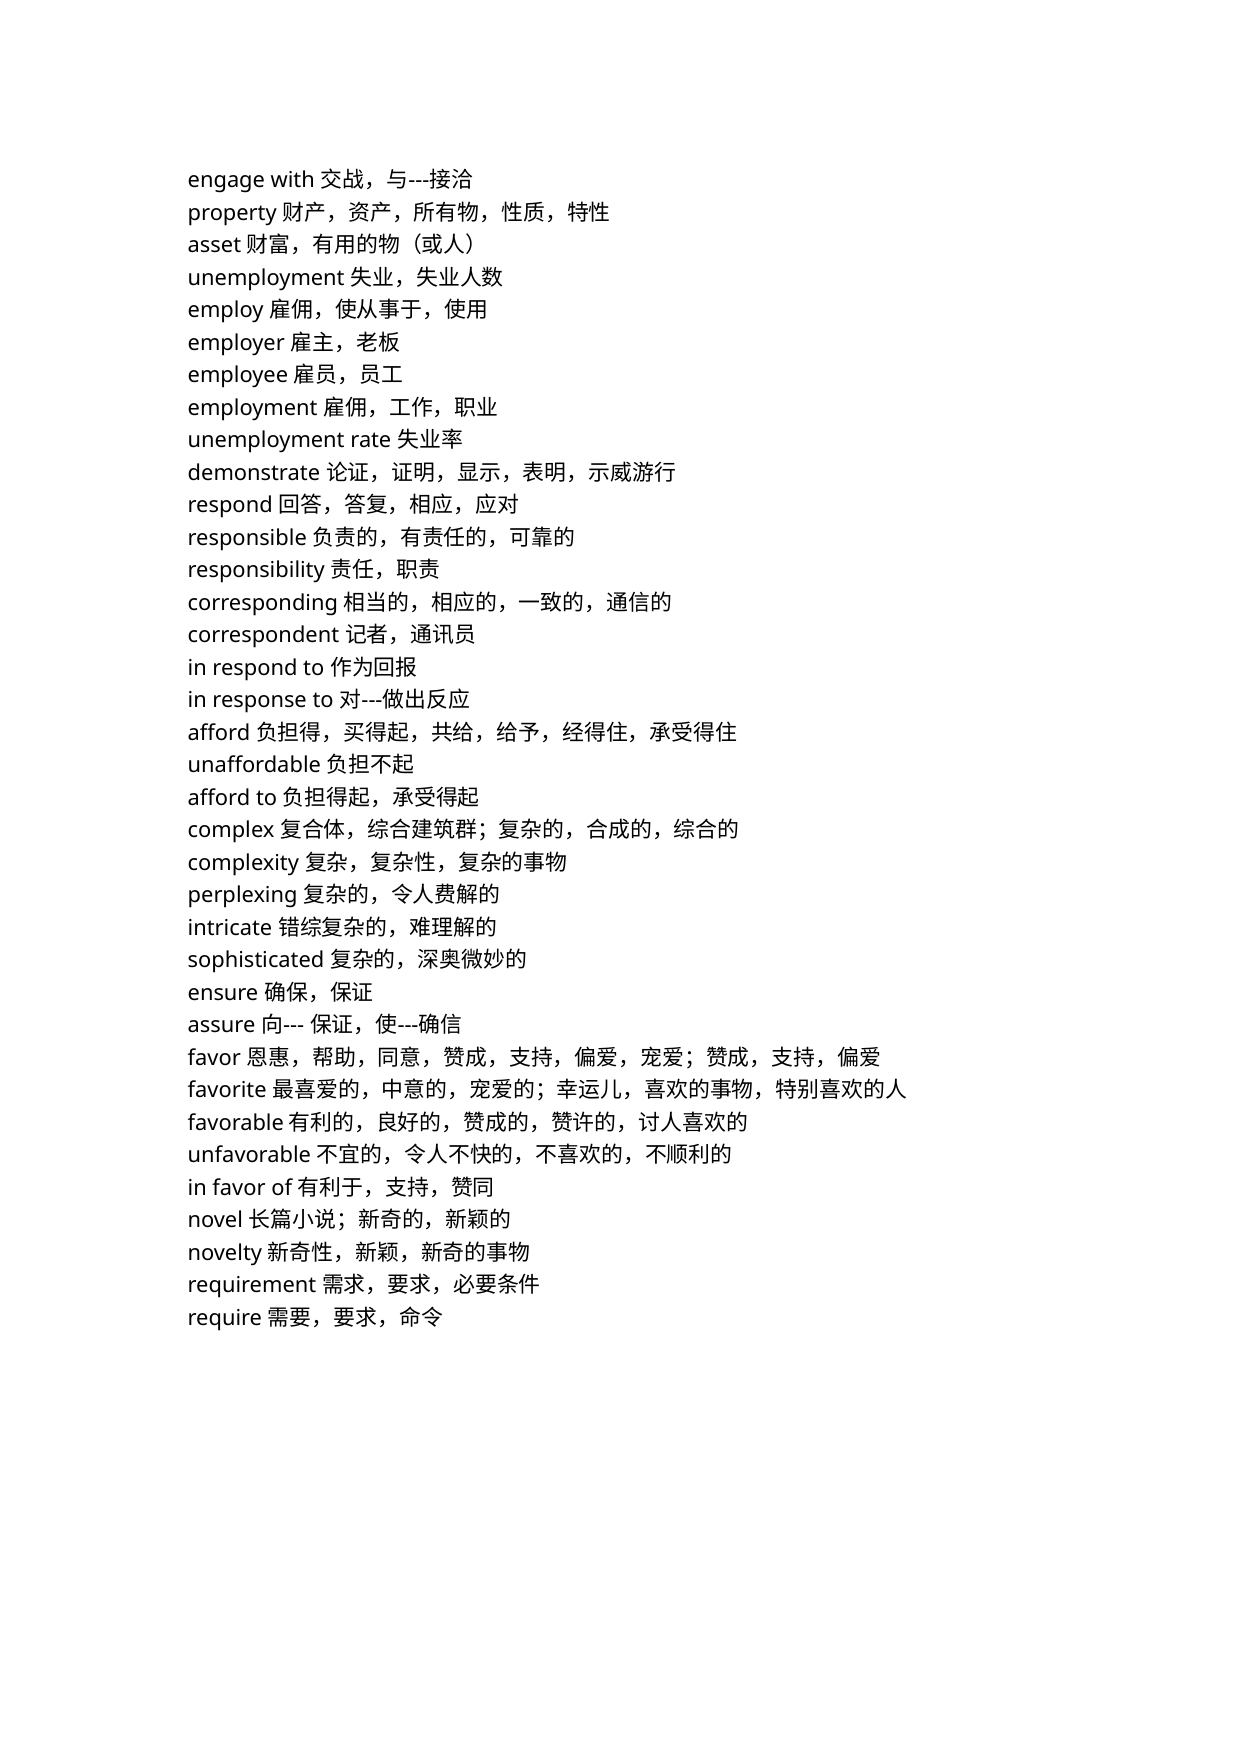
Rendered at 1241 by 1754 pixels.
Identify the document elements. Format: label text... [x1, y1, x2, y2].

text complexity 复杂，复杂性，复杂的事物 [187, 844, 1053, 877]
text in response to 对---做出反应 [187, 682, 1053, 714]
text assure 向--- 保证，使---确信 [187, 1007, 1053, 1039]
text require 需要，要求，命令 [187, 1299, 1053, 1332]
text asset 财富，有用的物（或人） [187, 227, 1053, 259]
text employment 雇佣，工作，职业 [187, 389, 1053, 422]
text requirement 需求，要求，必要条件 [187, 1267, 1053, 1299]
text unemployment rate 失业率 [187, 422, 1053, 454]
text unfavorable 不宜的，令人不快的，不喜欢的，不顺利的 [187, 1137, 1053, 1169]
text novel 长篇小说；新奇的，新颖的 [187, 1202, 1053, 1234]
text engage with 交战，与---接洽 [187, 162, 1053, 194]
text employee 雇员，员工 [187, 357, 1053, 389]
text property 财产，资产，所有物，性质，特性 [187, 194, 1053, 227]
text corresponding 相当的，相应的，一致的，通信的 [187, 584, 1053, 617]
text correspondent 记者，通讯员 [187, 617, 1053, 649]
text sophisticated 复杂的，深奥微妙的 [187, 942, 1053, 974]
text in favor of 有利于，支持，赞同 [187, 1169, 1053, 1202]
text ensure 确保，保证 [187, 974, 1053, 1007]
text unaffordable 负担不起 [187, 747, 1053, 779]
text in respond to 作为回报 [187, 649, 1053, 682]
text afford to 负担得起，承受得起 [187, 779, 1053, 812]
text employ 雇佣，使从事于，使用 [187, 292, 1053, 324]
text responsibility 责任，职责 [187, 552, 1053, 584]
text novelty 新奇性，新颖，新奇的事物 [187, 1234, 1053, 1267]
text perplexing 复杂的，令人费解的 [187, 877, 1053, 909]
text respond 回答，答复，相应，应对 [187, 487, 1053, 519]
text responsible 负责的，有责任的，可靠的 [187, 519, 1053, 552]
text favorable有利的，良好的，赞成的，赞许的，讨人喜欢的 [187, 1104, 1053, 1137]
text intricate 错综复杂的，难理解的 [187, 909, 1053, 942]
text favorite 最喜爱的，中意的，宠爱的；幸运儿，喜欢的事物，特别喜欢的人 [187, 1072, 1053, 1104]
text demonstrate 论证，证明，显示，表明，示威游行 [187, 454, 1053, 487]
text unemployment 失业，失业人数 [187, 259, 1053, 292]
text afford 负担得，买得起，共给，给予，经得住，承受得住 [187, 714, 1053, 747]
text complex 复合体，综合建筑群；复杂的，合成的，综合的 [187, 812, 1053, 844]
text favor 恩惠，帮助，同意，赞成，支持，偏爱，宠爱；赞成，支持，偏爱 [187, 1039, 1053, 1072]
text employer 雇主，老板 [187, 324, 1053, 357]
